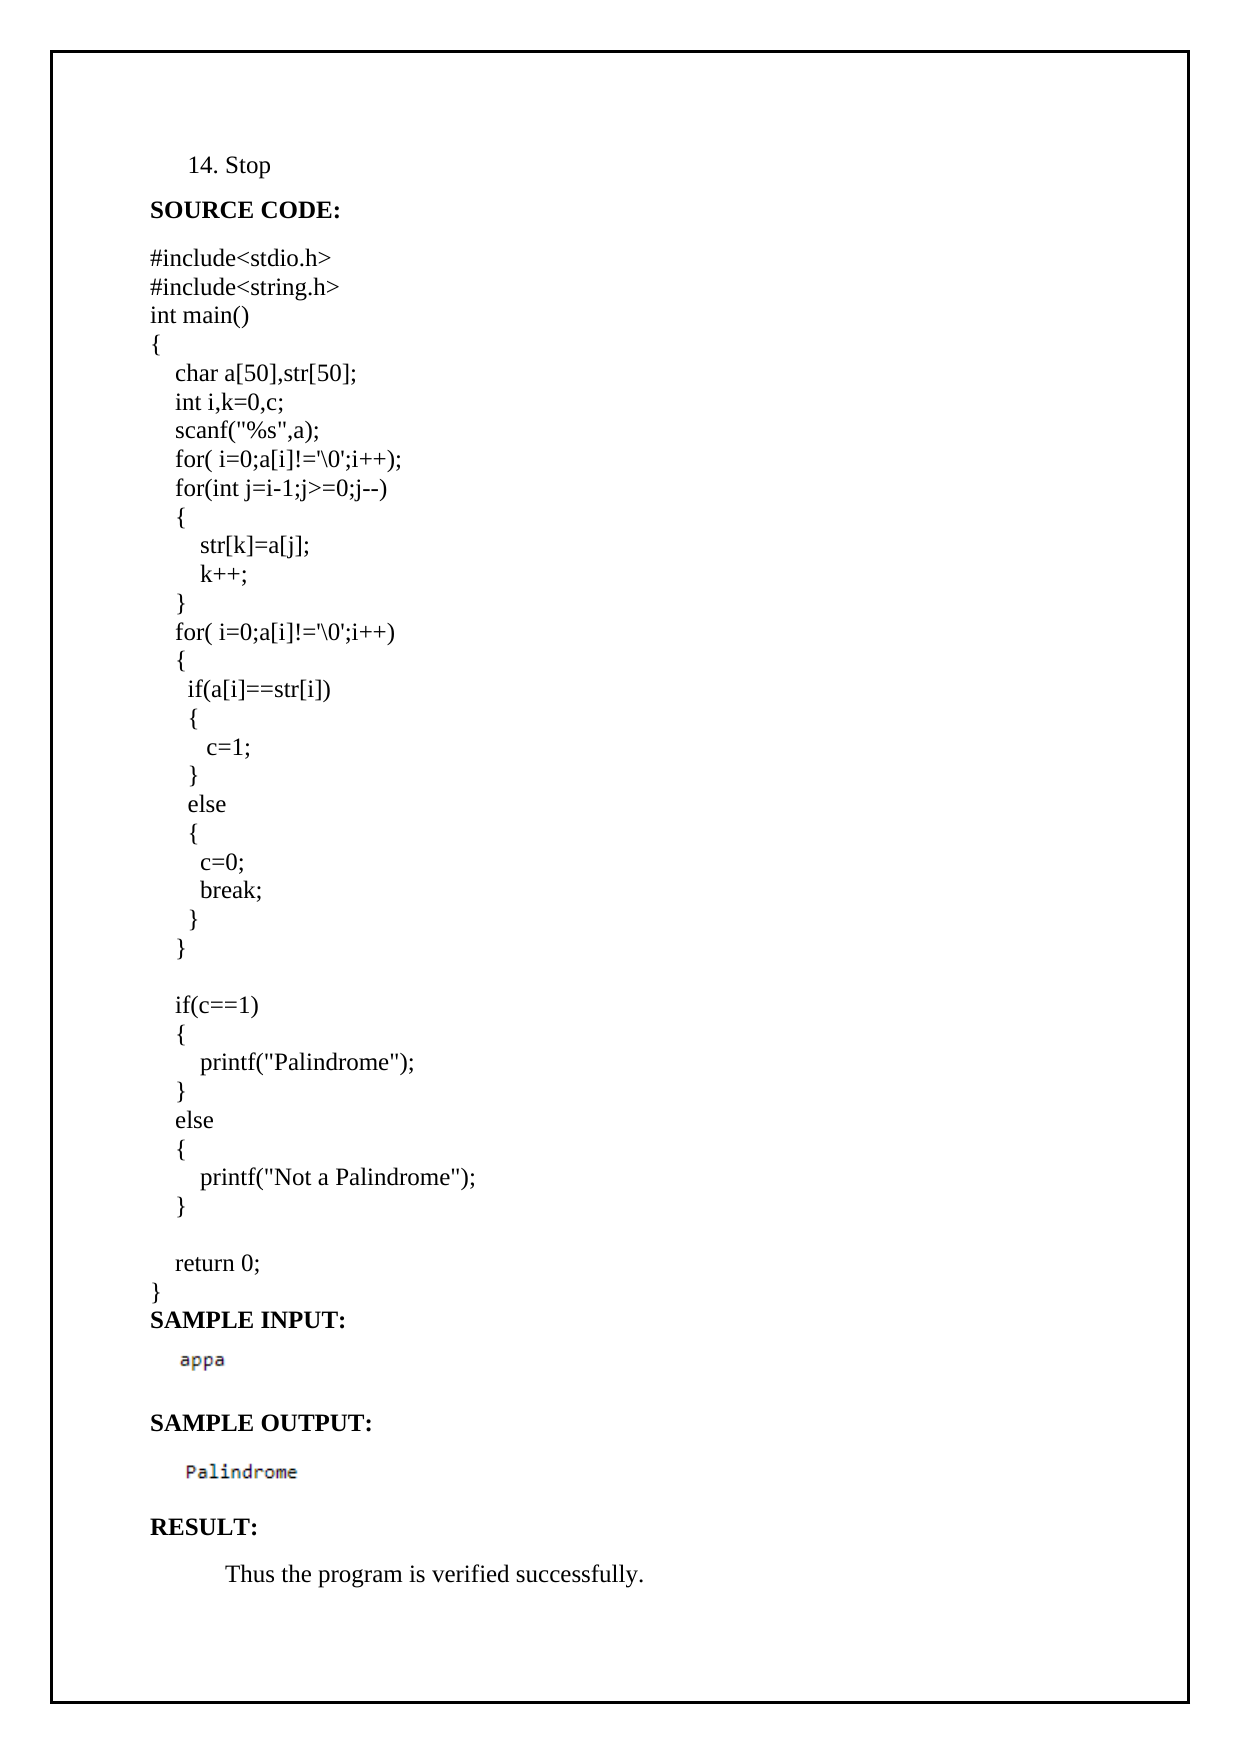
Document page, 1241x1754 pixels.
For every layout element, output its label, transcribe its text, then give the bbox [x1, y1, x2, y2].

text } [150, 588, 1090, 617]
text int main() [150, 301, 1090, 329]
text Thus the program is verified successfully. [150, 1559, 1090, 1588]
text { [150, 329, 1090, 358]
text SAMPLE OUTPUT: [150, 1408, 1090, 1437]
text } [150, 1076, 1090, 1105]
text RESULT: [150, 1512, 1090, 1540]
text c=1; [150, 732, 1090, 761]
text str[k]=a[j]; [150, 531, 1090, 559]
text char a[50],str[50]; [150, 358, 1090, 387]
text if(c==1) [150, 990, 1090, 1019]
text return 0; [150, 1248, 1090, 1277]
text } [150, 1191, 1090, 1220]
text { [150, 703, 1090, 732]
text } [150, 1277, 1090, 1305]
text k++; [150, 559, 1090, 588]
text { [150, 1134, 1090, 1162]
text for( i=0;a[i]!='\0';i++); [150, 444, 1090, 473]
text int i,k=0,c; [150, 387, 1090, 416]
text break; [150, 876, 1090, 904]
text scanf("%s",a); [150, 416, 1090, 444]
text printf("Not a Palindrome"); [150, 1162, 1090, 1191]
text for( i=0;a[i]!='\0';i++) [150, 617, 1090, 646]
text { [150, 1019, 1090, 1047]
text } [150, 904, 1090, 933]
text { [150, 502, 1090, 531]
list Stop [187, 150, 1090, 179]
text } [150, 933, 1090, 962]
text } [150, 761, 1090, 789]
text { [150, 646, 1090, 674]
text #include<string.h> [150, 272, 1090, 301]
text SAMPLE INPUT: [150, 1305, 1090, 1334]
text else [150, 789, 1090, 818]
text { [150, 818, 1090, 847]
text SOURCE CODE: [150, 195, 1090, 224]
text if(a[i]==str[i]) [150, 674, 1090, 703]
text c=0; [150, 847, 1090, 876]
text else [150, 1105, 1090, 1134]
text for(int j=i-1;j>=0;j--) [150, 473, 1090, 502]
text printf("Palindrome"); [150, 1047, 1090, 1076]
picture [175, 1350, 318, 1392]
picture [181, 1453, 354, 1493]
text #include<stdio.h> [150, 243, 1090, 272]
